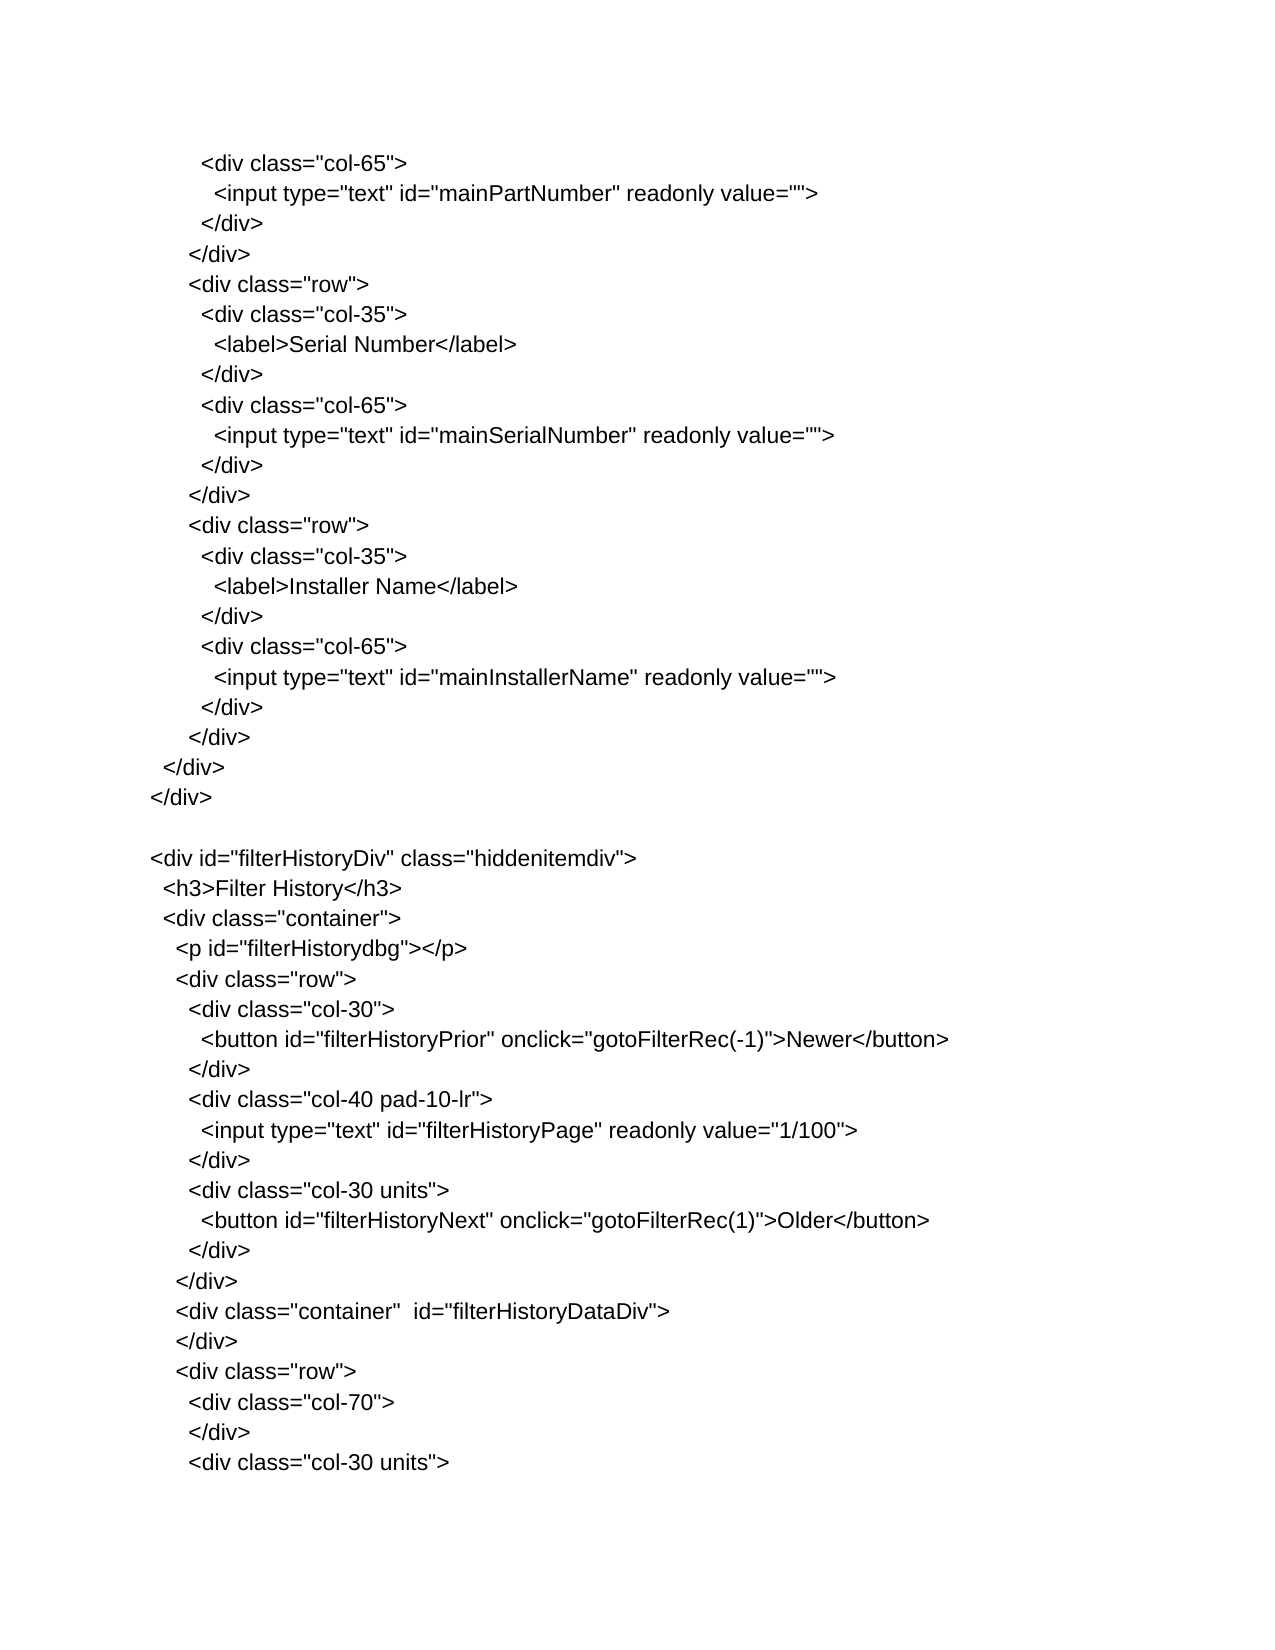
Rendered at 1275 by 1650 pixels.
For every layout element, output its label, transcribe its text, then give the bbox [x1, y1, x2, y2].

text </div> [150, 1237, 1125, 1264]
text <div class="container"> [150, 905, 1125, 932]
text <input type="text" id="filterHistoryPage" readonly value="1/100"> [150, 1117, 1125, 1143]
text </div> [150, 784, 1125, 811]
text <input type="text" id="mainInstallerName" readonly value=""> [150, 663, 1125, 690]
text <div class="col-65"> [150, 150, 1125, 176]
text <div id="filterHistoryDiv" class="hiddenitemdiv"> [150, 845, 1125, 871]
text <input type="text" id="mainPartNumber" readonly value=""> [150, 180, 1125, 207]
text <div class="col-65"> [150, 392, 1125, 418]
text <p id="filterHistorydbg"></p> [150, 935, 1125, 962]
text </div> [150, 452, 1125, 478]
text </div> [150, 754, 1125, 781]
text <div class="col-30 units"> [150, 1449, 1125, 1475]
text </div> [150, 724, 1125, 750]
text </div> [150, 1268, 1125, 1294]
text </div> [150, 1056, 1125, 1083]
text <button id="filterHistoryPrior" onclick="gotoFilterRec(-1)">Newer</button> [150, 1026, 1125, 1052]
text </div> [150, 1328, 1125, 1354]
text </div> [150, 603, 1125, 629]
text </div> [150, 361, 1125, 388]
text <div class="col-35"> [150, 301, 1125, 327]
text </div> [150, 241, 1125, 267]
text </div> [150, 1419, 1125, 1445]
text <div class="col-70"> [150, 1388, 1125, 1415]
text <div class="col-35"> [150, 543, 1125, 569]
text <div class="col-40 pad-10-lr"> [150, 1086, 1125, 1113]
text <button id="filterHistoryNext" onclick="gotoFilterRec(1)">Older</button> [150, 1207, 1125, 1234]
text <div class="col-30"> [150, 996, 1125, 1022]
text <h3>Filter History</h3> [150, 875, 1125, 901]
text <div class="container" id="filterHistoryDataDiv"> [150, 1298, 1125, 1324]
text <div class="col-30 units"> [150, 1177, 1125, 1203]
text <label>Serial Number</label> [150, 331, 1125, 358]
text </div> [150, 210, 1125, 237]
text <div class="row"> [150, 512, 1125, 539]
text </div> [150, 1147, 1125, 1173]
text <div class="col-65"> [150, 633, 1125, 660]
text </div> [150, 482, 1125, 509]
text <div class="row"> [150, 966, 1125, 992]
text </div> [150, 694, 1125, 720]
text <div class="row"> [150, 271, 1125, 297]
text <input type="text" id="mainSerialNumber" readonly value=""> [150, 422, 1125, 448]
text <label>Installer Name</label> [150, 573, 1125, 599]
text <div class="row"> [150, 1358, 1125, 1385]
